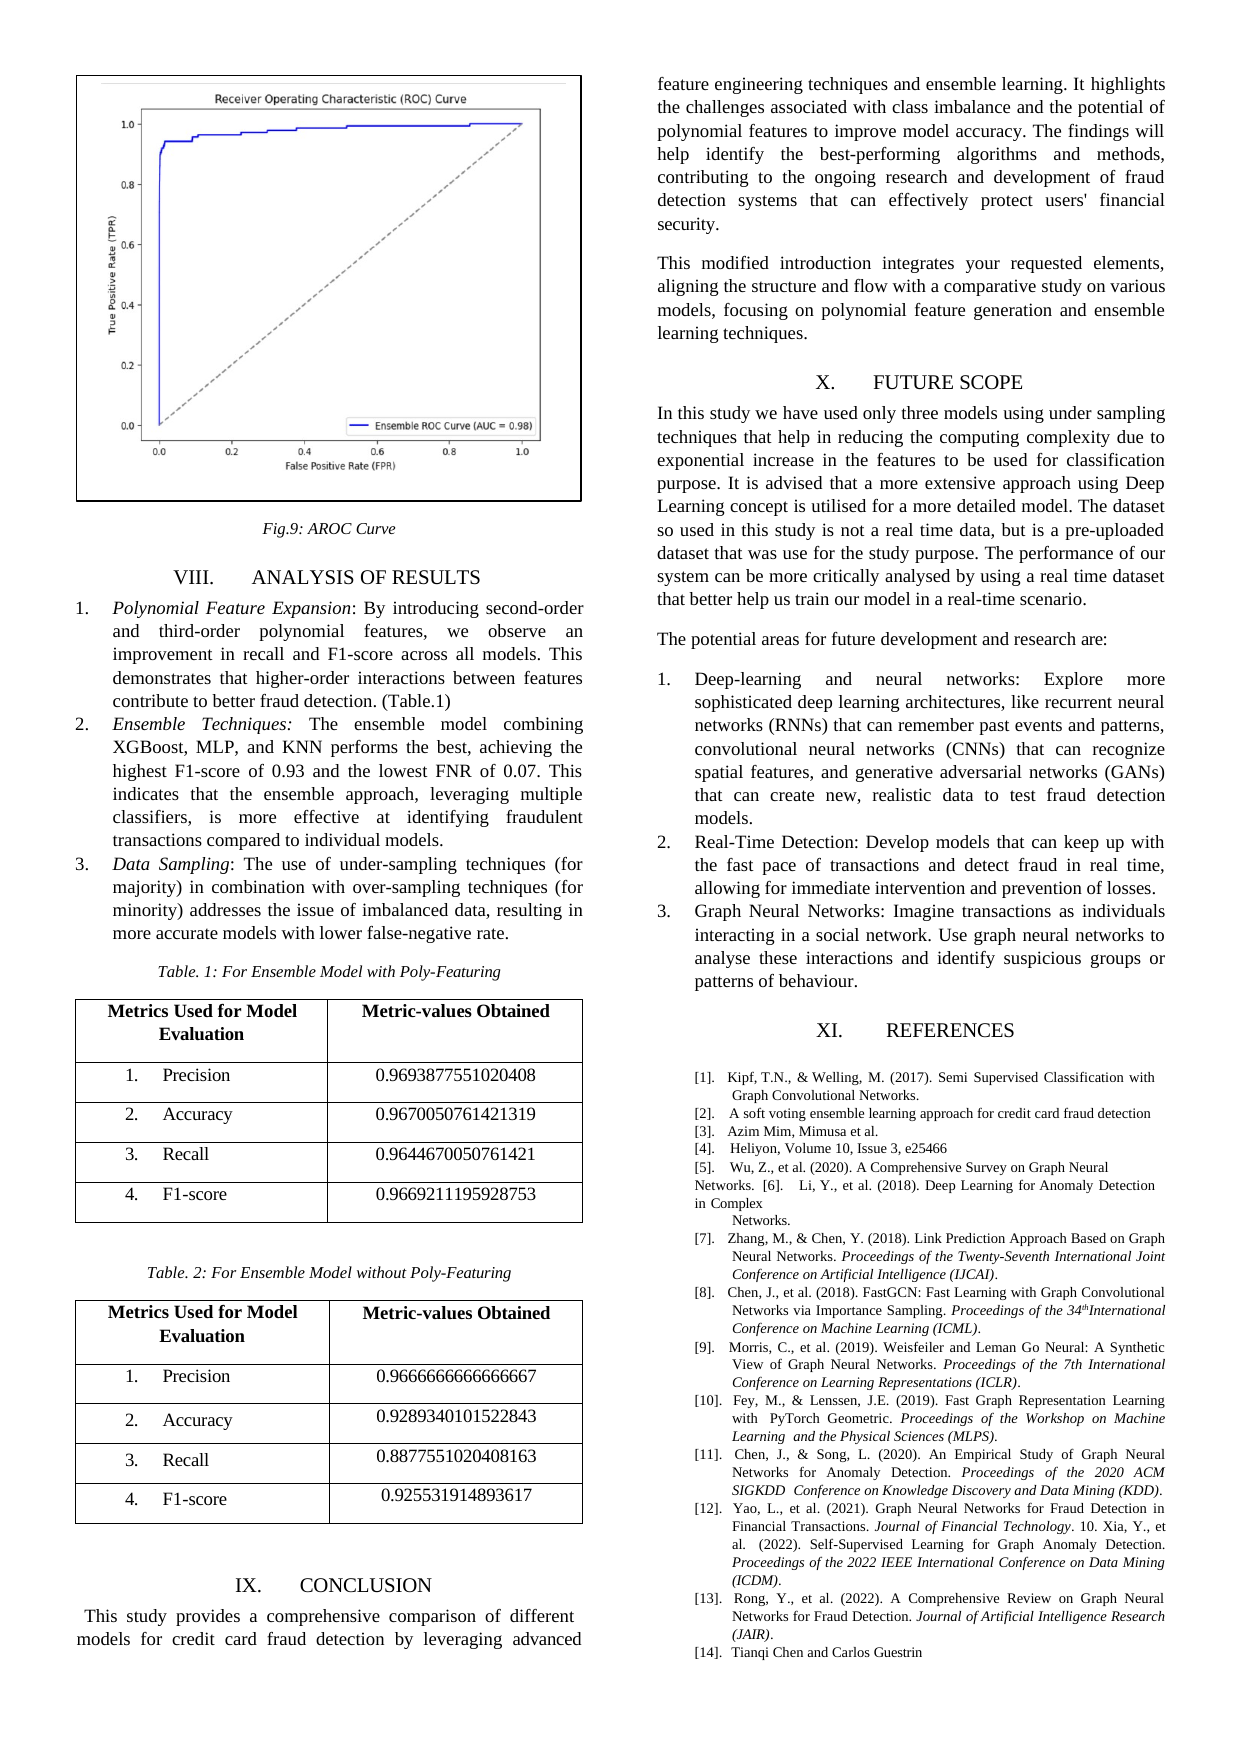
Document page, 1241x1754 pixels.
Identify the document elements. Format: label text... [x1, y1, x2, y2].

list Real-Time Detection: Develop models that can keep up with the fast pace of transactions and detect fraud in real time, allowing for immediate intervention and prevention of losses. [657, 831, 1166, 898]
table_cell 0.9670050761421319 [328, 1103, 582, 1142]
table_cell 3. Recall [76, 1143, 327, 1182]
table_header Metric-values Obtained [328, 1000, 582, 1062]
table_cell 0.9693877551020408 [328, 1063, 582, 1102]
table_cell 0.925531914893617 [330, 1484, 582, 1523]
table_cell 0.9644670050761421 [328, 1143, 582, 1182]
table_cell 0.8877551020408163 [330, 1444, 582, 1483]
text [9]. Morris, C., et al. (2019). Weisfeiler and Leman Go Neural: A Synthetic View of Graph Neural Networks. Proceedings of the 7th International Conference on Learning Representations (ICLR). [694, 1338, 1166, 1391]
text This modified introduction integrates your requested elements, aligning the structure and flow with a comparative study on various models, focusing on polynomial feature generation and ensemble learning techniques. [657, 252, 1166, 343]
text Networks. [732, 1212, 1180, 1229]
table_cell 0.9289340101522843 [330, 1404, 582, 1443]
text The potential areas for future development and research are: [657, 628, 1180, 650]
table_cell 2. Accuracy [76, 1103, 327, 1142]
text feature engineering techniques and ensemble learning. It highlights the challenges associated with class imbalance and the potential of polynomial features to improve model accuracy. The findings will help identify the best-performing algorithms and methods, contributing to the ongoing research and development of fraud detection systems that can effectively protect users' financial security. [657, 73, 1166, 234]
subtitle FUTURE SCOPE [815, 370, 1180, 394]
text [12]. Yao, L., et al. (2021). Graph Neural Networks for Fraud Detection in Financial Transactions. Journal of Financial Technology. 10. Xia, Y., et al. (2022). Self-Supervised Learning for Graph Anomaly Detection. Proceedings of the 2022 IEEE International Conference on Data Mining (ICDM). [694, 1500, 1166, 1589]
text Table. 2: For Ensemble Model without Poly-Featuring [71, 1263, 587, 1282]
picture [101, 83, 566, 471]
text [7]. Zhang, M., & Chen, Y. (2018). Link Prediction Approach Based on Graph Neural Networks. Proceedings of the Twenty-Seventh International Joint Conference on Artificial Intelligence (IJCAI). [694, 1230, 1165, 1283]
text [13]. Rong, Y., et al. (2022). A Comprehensive Review on Graph Neural Networks for Fraud Detection. Journal of Artificial Intelligence Research (JAIR). [694, 1590, 1165, 1643]
table_header Metrics Used for Model Evaluation [76, 1301, 329, 1363]
text [1]. Kipf, T.N., & Welling, M. (2017). Semi Supervised Classification with Graph Convolutional Networks. [694, 1069, 1180, 1103]
text [2]. A soft voting ensemble learning approach for credit card fraud detection [3]. Azim Mim, Mimusa et al. [694, 1105, 1166, 1139]
table_cell 0.9666666666666667 [330, 1365, 582, 1403]
table_cell 1. Precision [76, 1063, 327, 1102]
subtitle ANALYSIS OF RESULTS [173, 564, 587, 589]
table_cell 1. Precision [76, 1365, 329, 1403]
table_cell 0.9669211195928753 [328, 1183, 582, 1222]
text [11]. Chen, J., & Song, L. (2020). An Empirical Study of Graph Neural Networks for Anomaly Detection. Proceedings of the 2020 ACM SIGKDD Conference on Knowledge Discovery and Data Mining (KDD). [694, 1446, 1165, 1499]
table_cell 2. Accuracy [76, 1404, 329, 1443]
list Polynomial Feature Expansion: By introducing second-order and third-order polynomial features, we observe an improvement in recall and F1-score across all models. This demonstrates that higher-order interactions between features contribute to better fraud detection. (Table.1) [75, 597, 583, 711]
text [8]. Chen, J., et al. (2018). FastGCN: Fast Learning with Graph Convolutional Networks via Importance Sampling. Proceedings of the 34thInternational Conference on Machine Learning (ICML). [694, 1284, 1165, 1337]
table_cell 4. F1-score [76, 1484, 329, 1523]
subtitle REFERENCES [816, 1018, 1180, 1042]
text [10]. Fey, M., & Lenssen, J.E. (2019). Fast Graph Representation Learning with PyTorch Geometric. Proceedings of the Workshop on Machine Learning and the Physical Sciences (MLPS). [694, 1392, 1165, 1445]
list Ensemble Techniques: The ensemble model combining XGBoost, MLP, and KNN performs the best, achieving the highest F1-score of 0.93 and the lowest FNR of 0.07. This indicates that the ensemble approach, leveraging multiple classifiers, is more effective at identifying fraudulent transactions compared to individual models. [75, 713, 583, 851]
text This study provides a comprehensive comparison of different models for credit card fraud detection by leveraging advanced [71, 1605, 587, 1649]
table_cell 3. Recall [76, 1444, 329, 1483]
text In this study we have used only three models using under sampling techniques that help in reducing the computing complexity due to exponential increase in the features to be used for classification purpose. It is advised that a more extensive approach using Deep Learning concept is utilised for a more detailed model. The dataset so used in this study is not a real time data, but is a pre-uploaded dataset that was use for the study purpose. The performance of our system can be more critically analysed by using a real time dataset that better help us train our model in a real-time scenario. [657, 402, 1166, 610]
table_header Metric-values Obtained [330, 1301, 582, 1363]
text [5]. Wu, Z., et al. (2020). A Comprehensive Survey on Graph Neural Networks. [6]. Li, Y., et al. (2018). Deep Learning for Anomaly Detection in Complex [694, 1158, 1166, 1211]
text Fig.9: AROC Curve [71, 519, 587, 538]
list Graph Neural Networks: Imagine transactions as individuals interacting in a social network. Use graph neural networks to analyse these interactions and identify suspicious groups or patterns of behaviour. [657, 900, 1166, 991]
table_header Metrics Used for Model Evaluation [76, 1000, 327, 1062]
list Deep-learning and neural networks: Explore more sophisticated deep learning architectures, like recurrent neural networks (RNNs) that can remember past events and patterns, convolutional neural networks (CNNs) that can recognize spatial features, and generative adversarial networks (GANs) that can create new, realistic data to test fraud detection models. [657, 668, 1166, 829]
text Table. 1: For Ensemble Model with Poly-Featuring [71, 962, 587, 981]
table_cell 4. F1-score [76, 1183, 327, 1222]
text [4]. Heliyon, Volume 10, Issue 3, e25466 [694, 1140, 1180, 1157]
text [14]. Tianqi Chen and Carlos Guestrin [694, 1644, 1180, 1661]
list Data Sampling: The use of under-sampling techniques (for majority) in combination with over-sampling techniques (for minority) addresses the issue of imbalanced data, resulting in more accurate models with lower false-negative rate. [75, 852, 583, 944]
subtitle CONCLUSION [235, 1573, 587, 1597]
